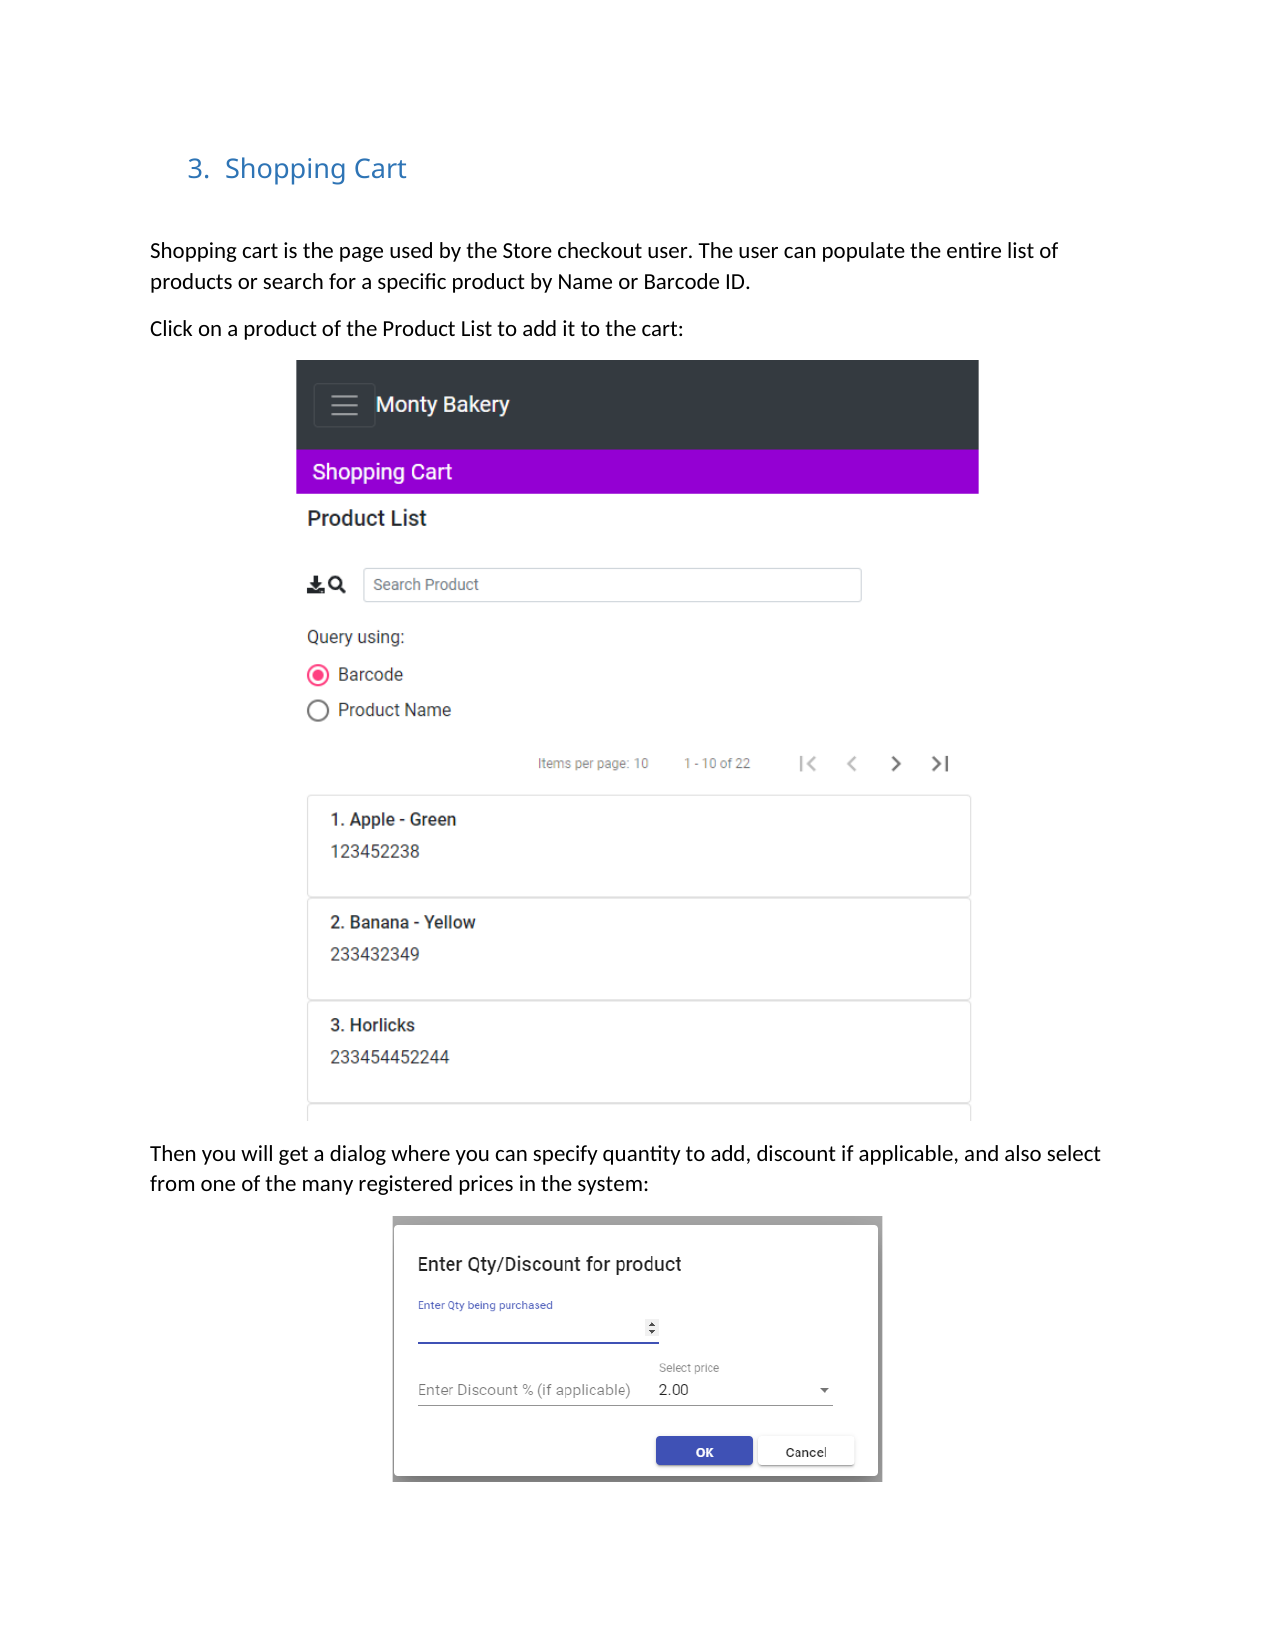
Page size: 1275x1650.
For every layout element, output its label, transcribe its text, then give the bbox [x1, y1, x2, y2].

text Then you will get a dialog where you can specify quantity to add, discount if applicable, and also select from one of the many registered prices in the system: [150, 1139, 1125, 1197]
picture [296, 360, 979, 1121]
picture [392, 1216, 883, 1482]
text Shopping cart is the page used by the Store checkout user. The user can populate the entire list of products or search for a specific product by Name or Barcode ID. [150, 237, 1125, 295]
text Click on a product of the Product List to add it to the cart: [150, 314, 1125, 342]
subtitle Shopping Cart [187, 150, 1125, 187]
